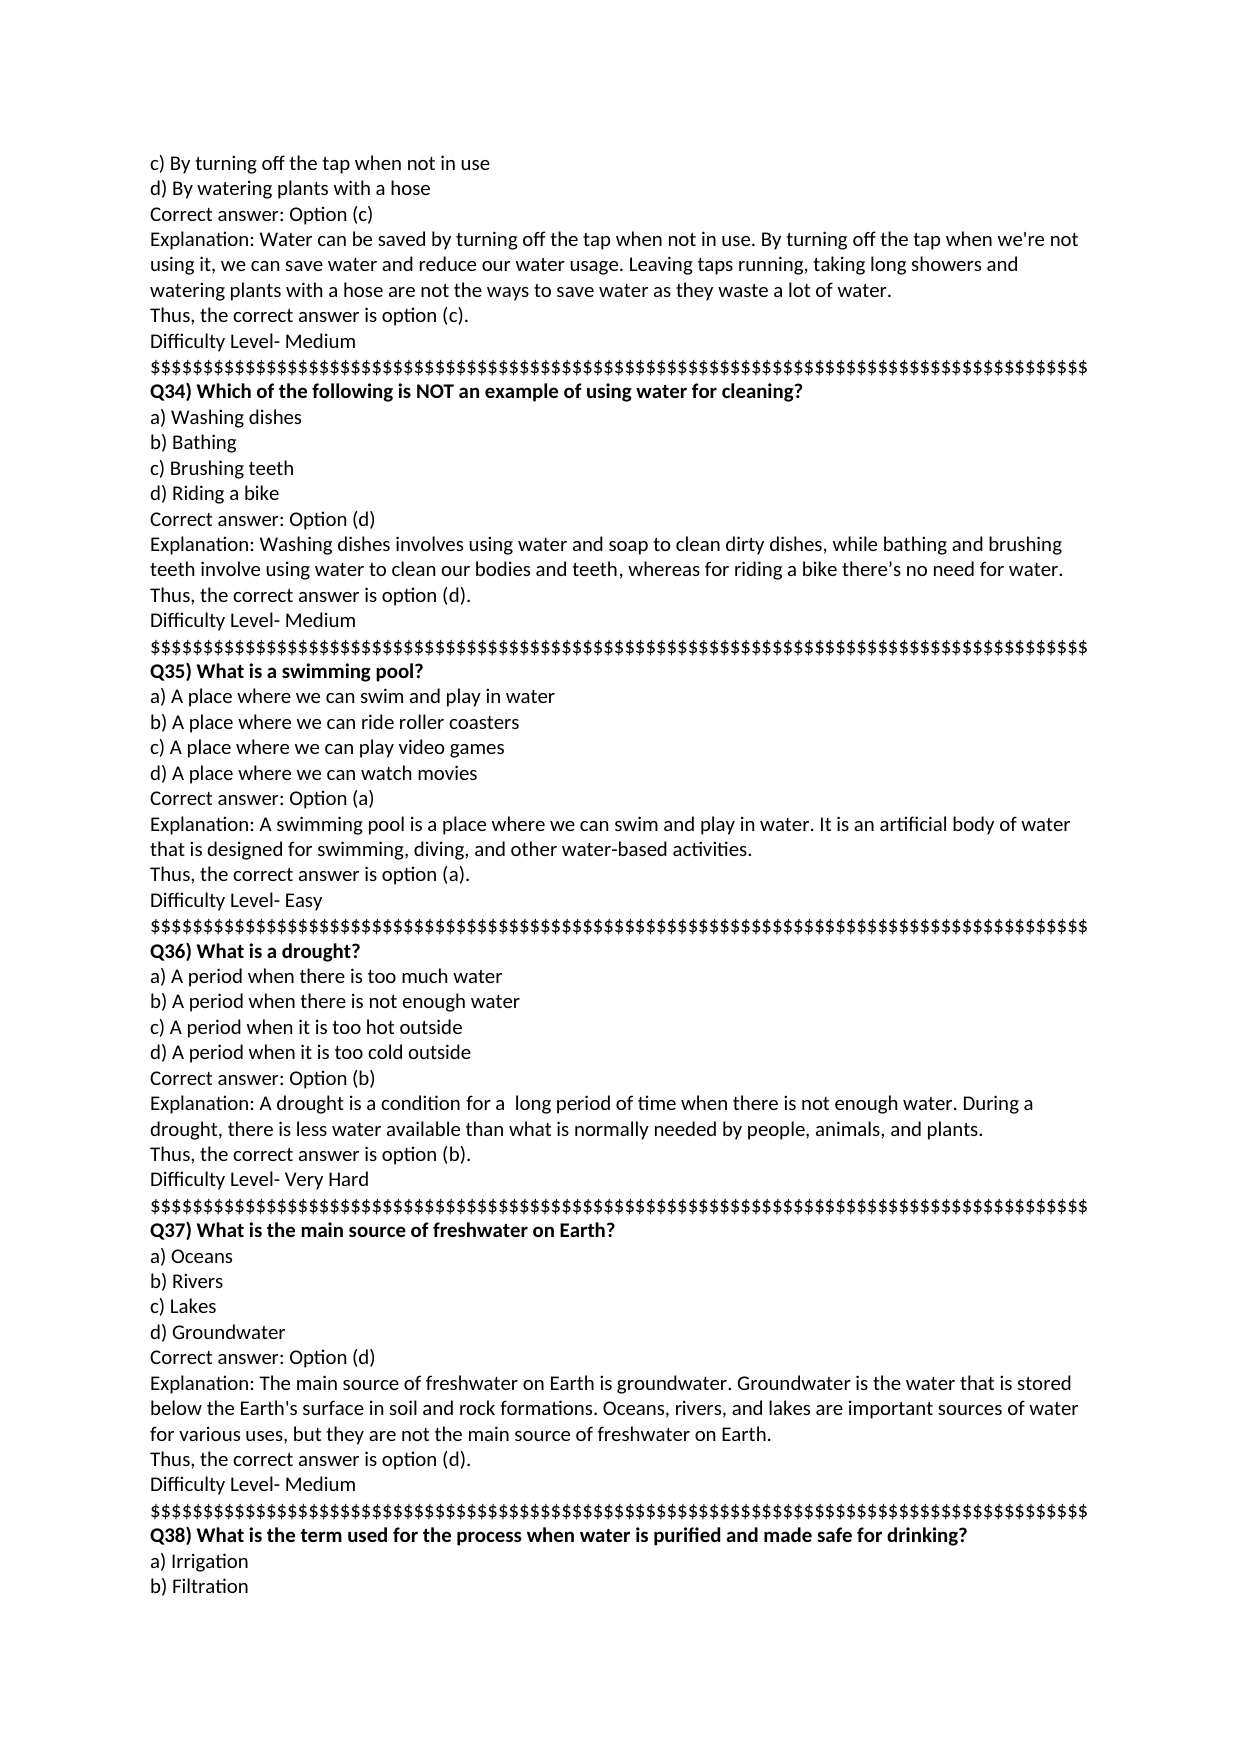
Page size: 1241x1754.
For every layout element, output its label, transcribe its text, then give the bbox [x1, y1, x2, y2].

text Difficulty Level- Medium [150, 328, 1090, 353]
text d) Riding a bike [150, 480, 1090, 506]
text c) A place where we can play video games [150, 734, 1090, 760]
text a) Oceans [150, 1243, 1090, 1268]
text Difficulty Level- Easy [150, 887, 1090, 912]
text Difficulty Level- Medium [150, 607, 1090, 633]
text Correct answer: Option (c) [150, 201, 1090, 226]
text Correct answer: Option (b) [150, 1065, 1090, 1090]
text $$$$$$$$$$$$$$$$$$$$$$$$$$$$$$$$$$$$$$$$$$$$$$$$$$$$$$$$$$$$$$$$$$$$$$$$$$$$$$$$$$$$$$$$$ [150, 1192, 1090, 1217]
text Thus, the correct answer is option (c). [150, 302, 1090, 328]
text b) A period when there is not enough water [150, 989, 1090, 1014]
text Correct answer: Option (a) [150, 785, 1090, 811]
text Thus, the correct answer is option (d). [150, 1446, 1090, 1472]
text a) Irrigation [150, 1548, 1090, 1573]
text a) A place where we can swim and play in water [150, 684, 1090, 709]
text $$$$$$$$$$$$$$$$$$$$$$$$$$$$$$$$$$$$$$$$$$$$$$$$$$$$$$$$$$$$$$$$$$$$$$$$$$$$$$$$$$$$$$$$$ [150, 1497, 1090, 1522]
text b) Rivers [150, 1268, 1090, 1294]
text a) Washing dishes [150, 404, 1090, 429]
text b) Bathing [150, 429, 1090, 455]
text $$$$$$$$$$$$$$$$$$$$$$$$$$$$$$$$$$$$$$$$$$$$$$$$$$$$$$$$$$$$$$$$$$$$$$$$$$$$$$$$$$$$$$$$$ [150, 633, 1090, 658]
text Explanation: A swimming pool is a place where we can swim and play in water. It is an artificial body of water that is designed for swimming, diving, and other water-based activities. [150, 811, 1090, 862]
text Explanation: The main source of freshwater on Earth is groundwater. Groundwater is the water that is stored below the Earth's surface in soil and rock formations. Oceans, rivers, and lakes are important sources of water for various uses, but they are not the main source of freshwater on Earth. [150, 1370, 1090, 1446]
text Explanation: A drought is a condition for a long period of time when there is not enough water. During a drought, there is less water available than what is normally needed by people, animals, and plants. [150, 1090, 1090, 1141]
text b) A place where we can ride roller coasters [150, 709, 1090, 734]
text c) Brushing teeth [150, 455, 1090, 480]
text Q37) What is the main source of freshwater on Earth? [150, 1217, 1090, 1243]
text a) A period when there is too much water [150, 963, 1090, 989]
text Difficulty Level- Very Hard [150, 1167, 1090, 1192]
text c) By turning off the tap when not in use [150, 150, 1090, 175]
text Q36) What is a drought? [150, 938, 1090, 963]
text Q38) What is the term used for the process when water is purified and made safe for drinking? [150, 1522, 1090, 1548]
text Explanation: Washing dishes involves using water and soap to clean dirty dishes, while bathing and brushing teeth involve using water to clean our bodies and teeth, whereas for riding a bike there’s no need for water. Thus, the correct answer is option (d). [150, 531, 1090, 607]
text c) A period when it is too hot outside [150, 1014, 1090, 1039]
text $$$$$$$$$$$$$$$$$$$$$$$$$$$$$$$$$$$$$$$$$$$$$$$$$$$$$$$$$$$$$$$$$$$$$$$$$$$$$$$$$$$$$$$$$ [150, 912, 1090, 938]
text d) A place where we can watch movies [150, 760, 1090, 785]
text Correct answer: Option (d) [150, 506, 1090, 531]
text d) A period when it is too cold outside [150, 1039, 1090, 1065]
text b) Filtration [150, 1573, 1090, 1599]
text Difficulty Level- Medium [150, 1472, 1090, 1497]
text Correct answer: Option (d) [150, 1344, 1090, 1370]
text c) Lakes [150, 1294, 1090, 1319]
text Explanation: Water can be saved by turning off the tap when not in use. By turning off the tap when we're not using it, we can save water and reduce our water usage. Leaving taps running, taking long showers and watering plants with a hose are not the ways to save water as they waste a lot of water. [150, 226, 1090, 302]
text Q34) Which of the following is NOT an example of using water for cleaning? [150, 379, 1090, 404]
text Thus, the correct answer is option (b). [150, 1141, 1090, 1167]
text Q35) What is a swimming pool? [150, 658, 1090, 684]
text d) By watering plants with a hose [150, 175, 1090, 201]
text d) Groundwater [150, 1319, 1090, 1344]
text Thus, the correct answer is option (a). [150, 862, 1090, 887]
text $$$$$$$$$$$$$$$$$$$$$$$$$$$$$$$$$$$$$$$$$$$$$$$$$$$$$$$$$$$$$$$$$$$$$$$$$$$$$$$$$$$$$$$$$ [150, 353, 1090, 379]
